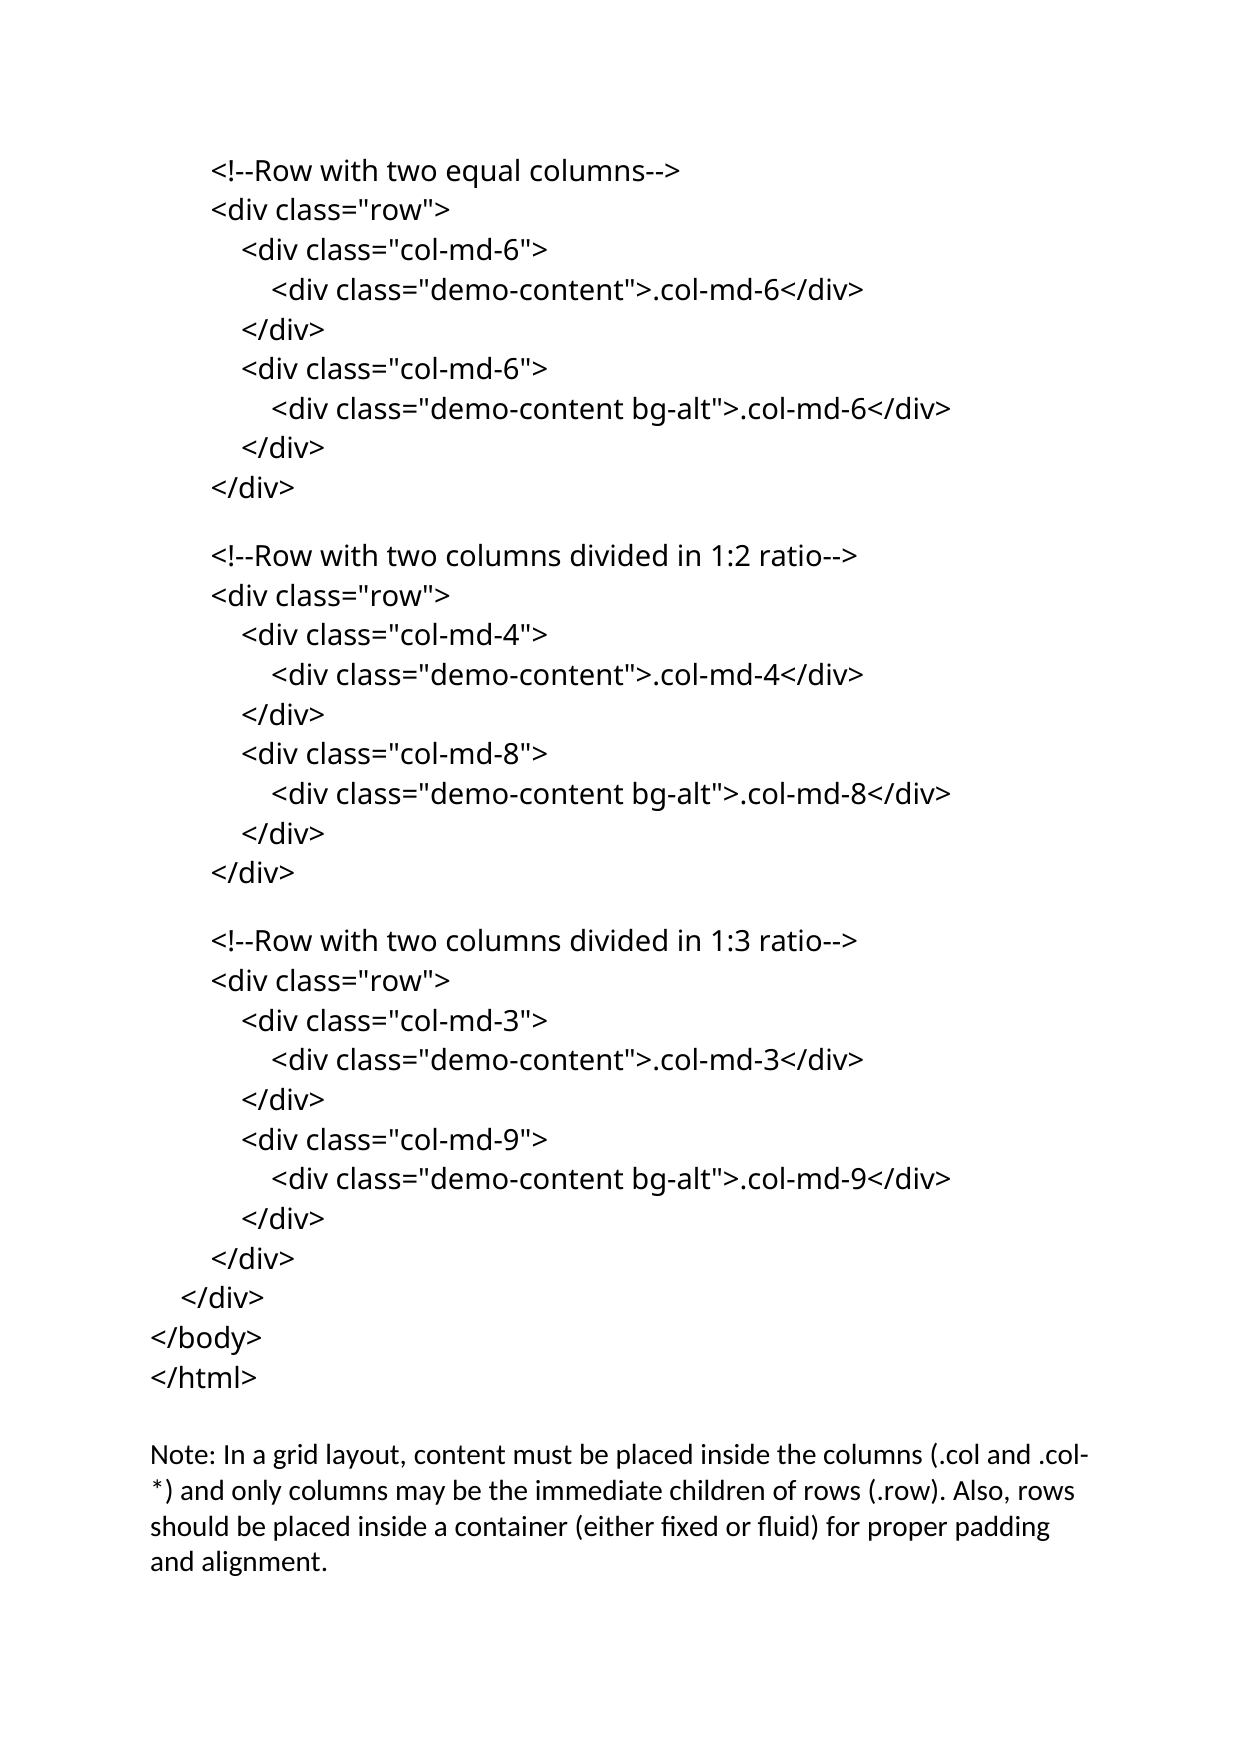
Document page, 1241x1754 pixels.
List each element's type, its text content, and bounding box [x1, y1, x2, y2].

text <div class="col-md-8"> [150, 734, 1090, 773]
text </div> [150, 467, 1090, 507]
text <div class="demo-content bg-alt">.col-md-8</div> [150, 773, 1090, 813]
text <!--Row with two columns divided in 1:2 ratio--> [150, 535, 1090, 575]
text <div class="col-md-9"> [150, 1119, 1090, 1158]
text <div class="demo-content">.col-md-3</div> [150, 1039, 1090, 1079]
text </div> [150, 694, 1090, 734]
text <div class="col-md-6"> [150, 229, 1090, 269]
text Note: In a grid layout, content must be placed inside the columns (.col and .col-*) and only columns may be the immediate children of rows (.row). Also, rows should be placed inside a container (either fixed or fluid) for proper padding and alignment. [150, 1436, 1090, 1579]
text </body> [150, 1317, 1090, 1357]
text <div class="demo-content">.col-md-6</div> [150, 269, 1090, 309]
text <div class="col-md-3"> [150, 1000, 1090, 1039]
text </div> [150, 1198, 1090, 1238]
text <div class="demo-content">.col-md-4</div> [150, 654, 1090, 694]
text </div> [150, 1278, 1090, 1317]
text <div class="row"> [150, 575, 1090, 614]
text <!--Row with two equal columns--> [150, 150, 1090, 190]
text <div class="demo-content bg-alt">.col-md-6</div> [150, 388, 1090, 428]
text </div> [150, 1079, 1090, 1119]
text <!--Row with two columns divided in 1:3 ratio--> [150, 920, 1090, 960]
text </div> [150, 1238, 1090, 1278]
text </div> [150, 813, 1090, 853]
text <div class="row"> [150, 190, 1090, 229]
text </html> [150, 1357, 1090, 1397]
text <div class="col-md-4"> [150, 614, 1090, 654]
text <div class="col-md-6"> [150, 348, 1090, 388]
text </div> [150, 428, 1090, 467]
text <div class="demo-content bg-alt">.col-md-9</div> [150, 1158, 1090, 1198]
text </div> [150, 309, 1090, 348]
text <div class="row"> [150, 960, 1090, 1000]
text </div> [150, 853, 1090, 892]
